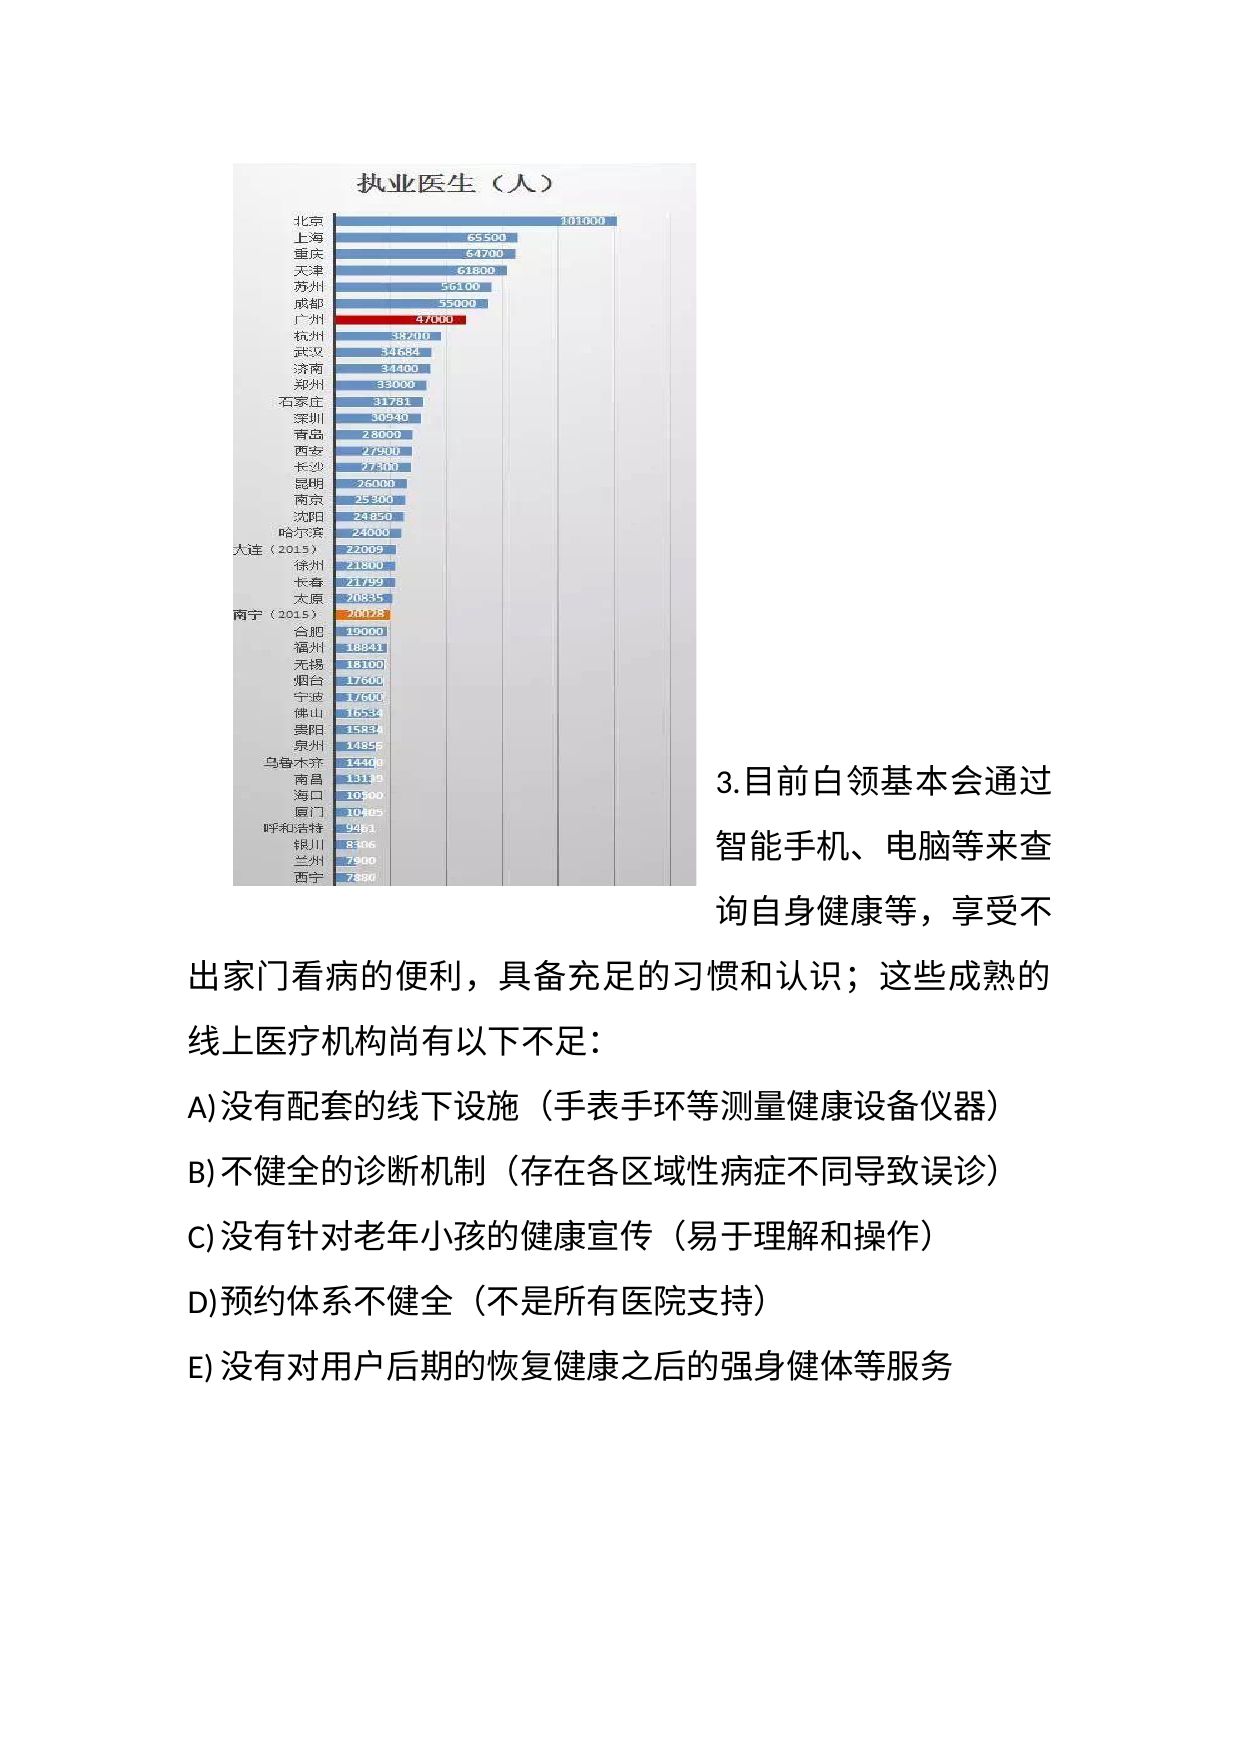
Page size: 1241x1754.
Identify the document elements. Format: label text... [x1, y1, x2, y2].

list 不健全的诊断机制（存在各区域性病症不同导致误诊） [187, 1137, 1053, 1202]
list 预约体系不健全（不是所有医院支持） [187, 1267, 1053, 1332]
list 没有针对老年小孩的健康宣传（易于理解和操作） [187, 1202, 1053, 1267]
list 没有对用户后期的恢复健康之后的强身健体等服务 [187, 1332, 1053, 1397]
list 没有配套的线下设施（手表手环等测量健康设备仪器） [187, 1072, 1053, 1137]
picture [231, 163, 696, 883]
list 3.目前白领基本会通过智能手机、电脑等来查询自身健康等，享受不出家门看病的便利，具备充足的习惯和认识；这些成熟的线上医疗机构尚有以下不足： [187, 747, 1053, 1072]
